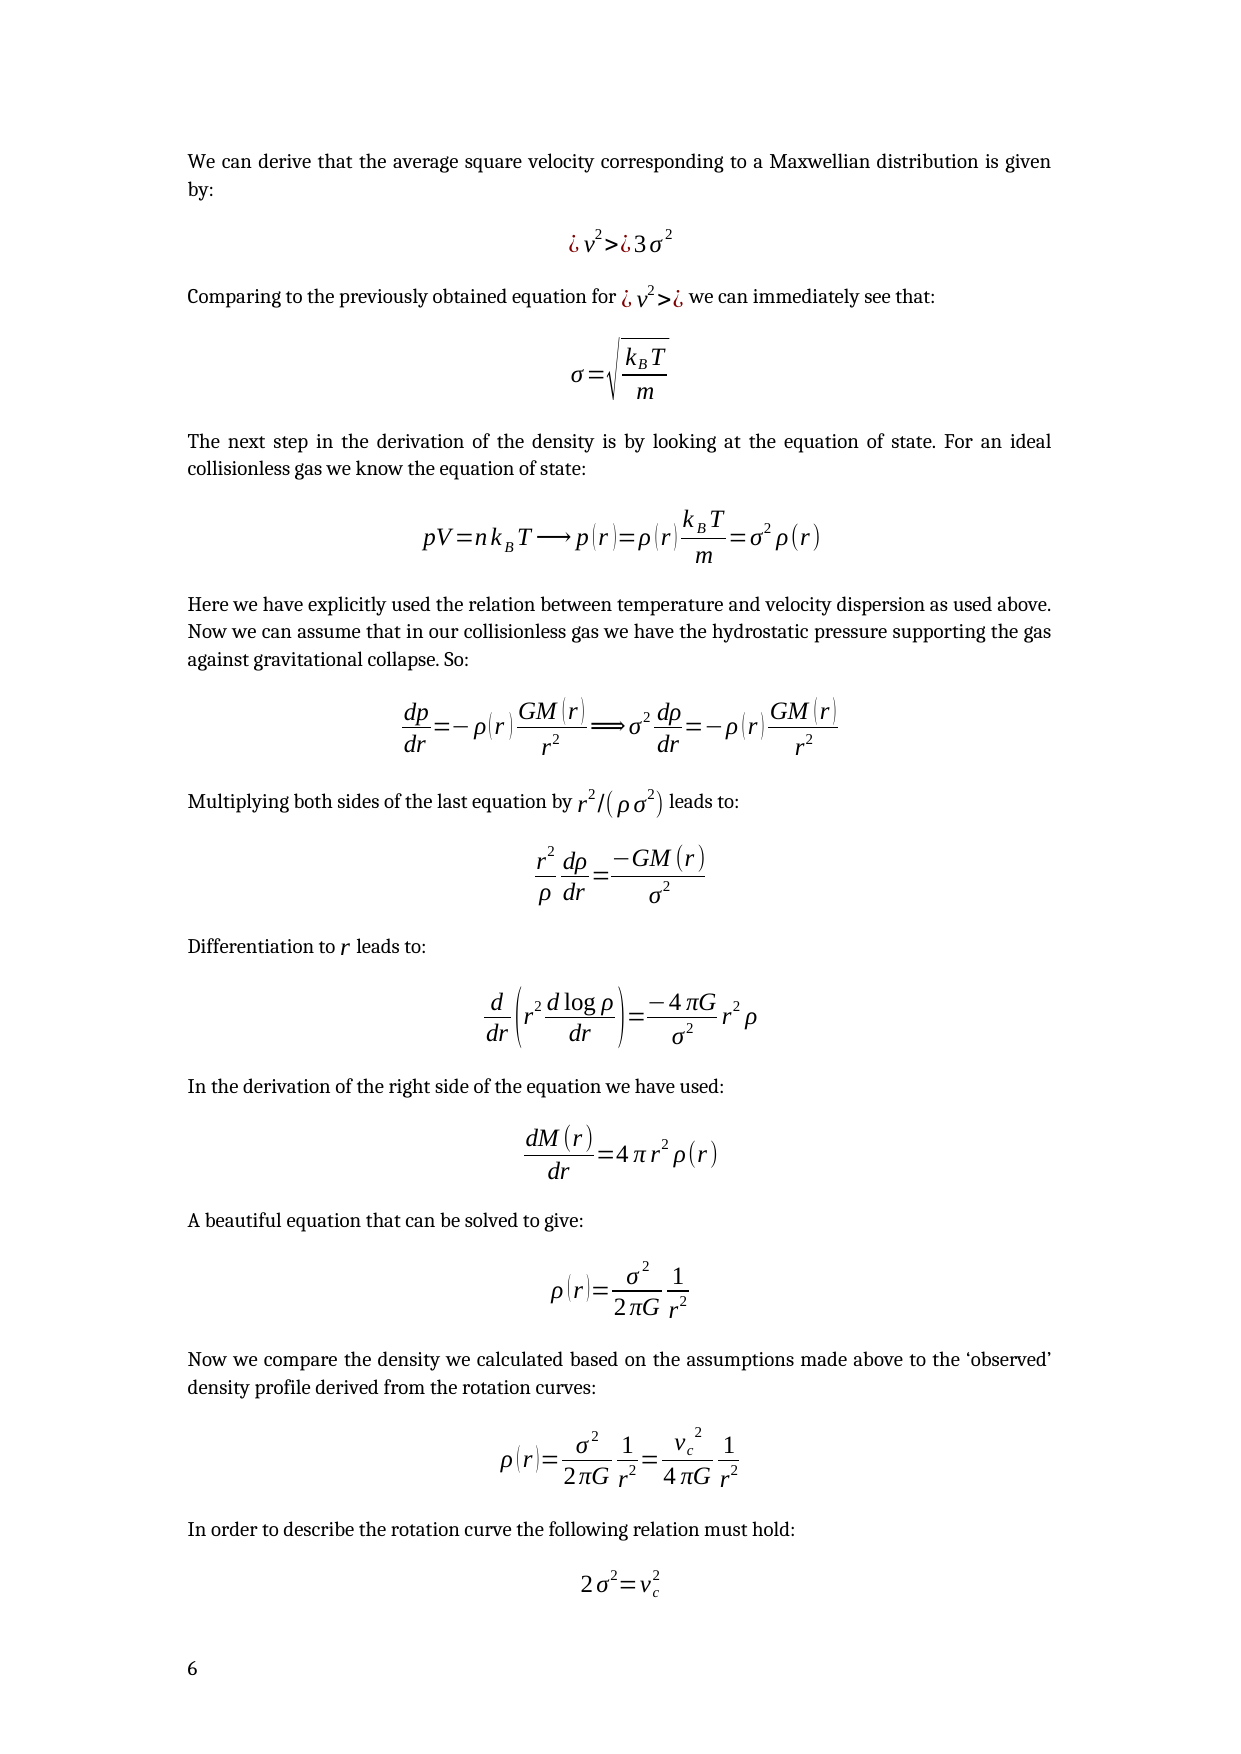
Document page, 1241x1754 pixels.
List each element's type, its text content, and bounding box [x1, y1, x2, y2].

text The next step in the derivation of the density is by looking at the equation of state. For an ideal collisionless gas we know the equation of state: [187, 429, 1053, 481]
text Multiplying both sides of the last equation by leads to: [187, 786, 1053, 818]
text Comparing to the previously obtained equation for we can immediately see that: [187, 281, 1053, 312]
text We can derive that the average square velocity corresponding to a Maxwellian distribution is given by: [187, 150, 1053, 201]
text Now we compare the density we calculated based on the assumptions made above to the ‘observed’ density profile derived from the rotation curves: [187, 1348, 1053, 1399]
text In the derivation of the right side of the equation we have used: [187, 1075, 1053, 1099]
text A beautiful equation that can be solved to give: [187, 1209, 1053, 1233]
text Differentiation to leads to: [187, 933, 1053, 961]
text Here we have explicitly used the relation between temperature and velocity dispersion as used above. Now we can assume that in our collisionless gas we have the hydrostatic pressure supporting the gas against gravitational collapse. So: [187, 592, 1053, 671]
text In order to describe the rotation curve the following relation must hold: [187, 1518, 1053, 1542]
